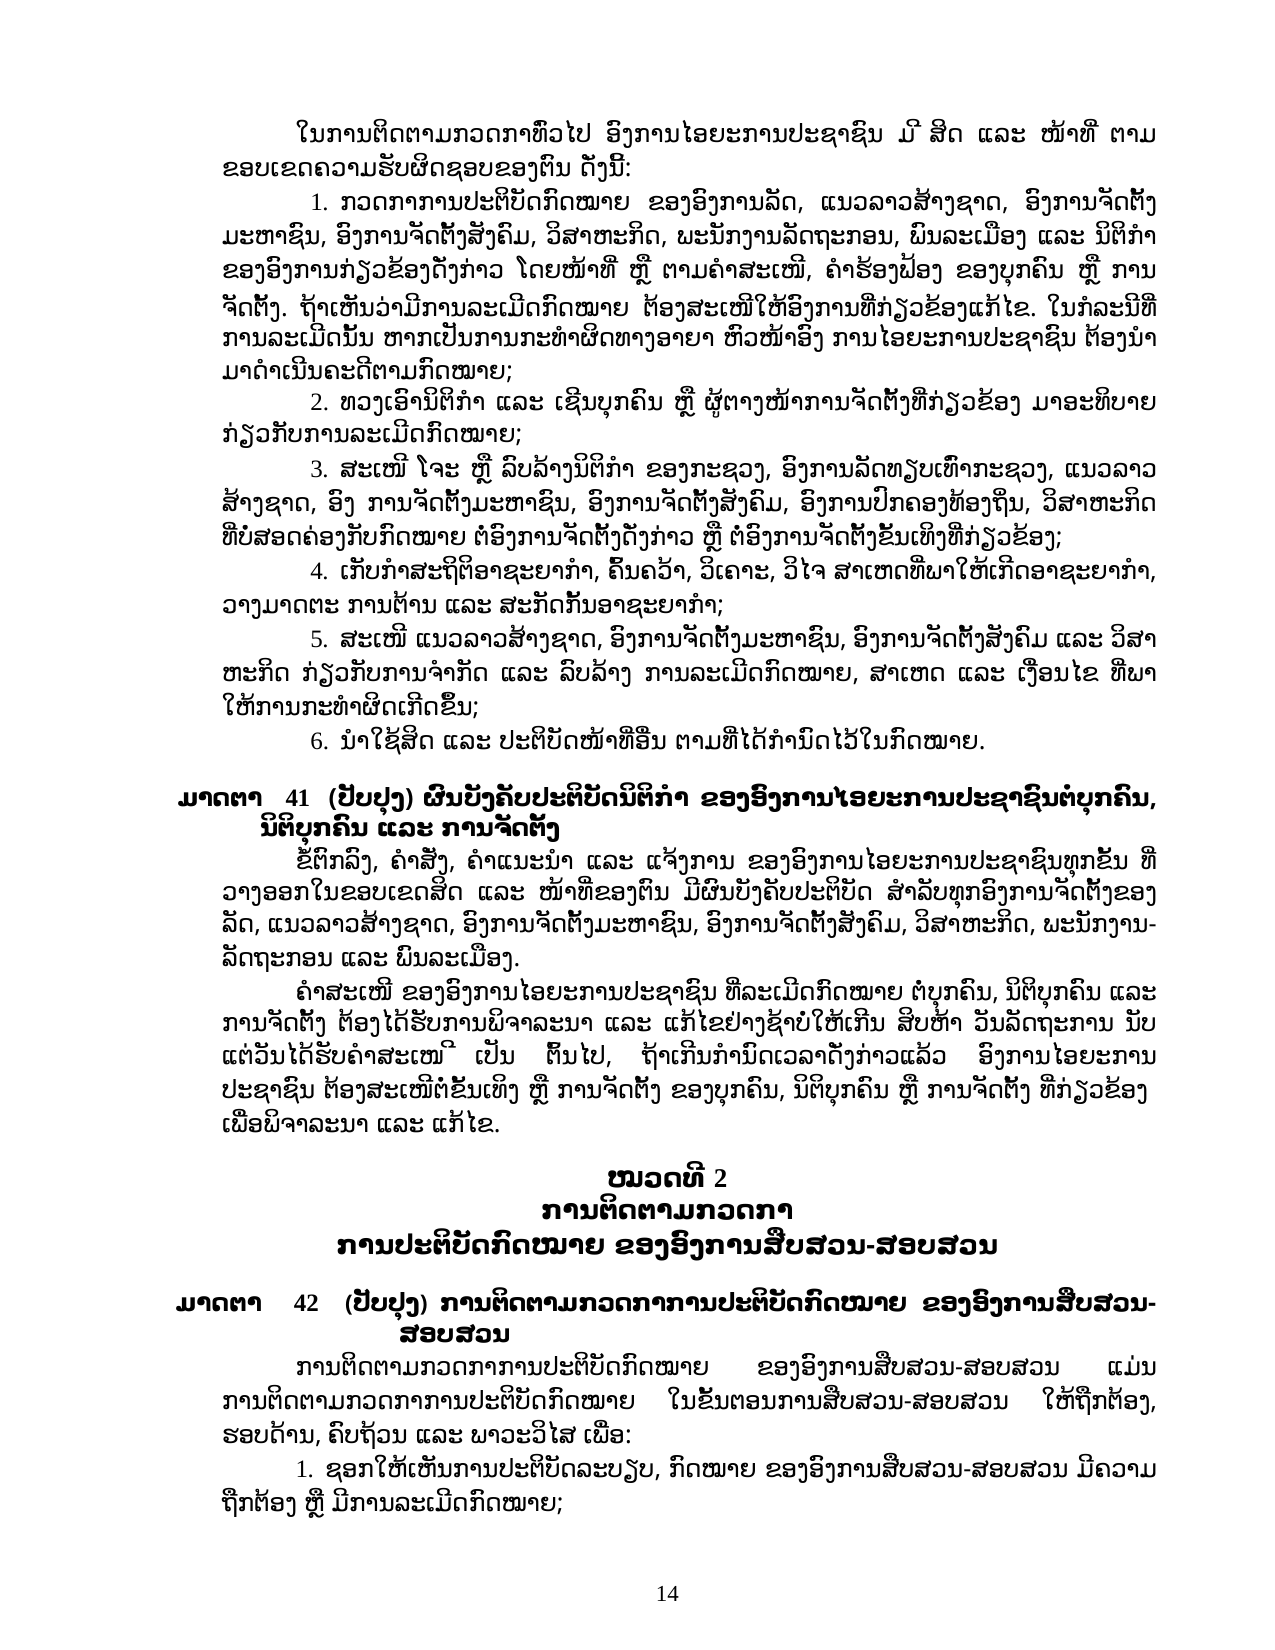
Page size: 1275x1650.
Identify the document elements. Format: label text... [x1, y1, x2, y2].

text ມາດຕາ 42 (ປັບປຸງ) ການ​ຕິດຕາມ​ກວດກາການ​ປະຕິບັດ​ກົດໝາຍ​ ຂອງ​ອົງການ​ສືບສວນ-ສອບ​ສວນ [175, 1285, 1157, 1348]
list ກວດກາ​ການ​ປະຕິ​ບັດ​ກົດໝາຍ ຂອງ​ອົງການ​ລັດ, ​ແນວ​ລາວ​ສ້າງ​ຊາດ, ອົງການ​ຈັດຕັ້ງມະຫາຊົນ, ອົງການຈັດຕັ້ງສັງຄົມ, ວິ​ສາ​ຫະກິດ, ພະນັກງານລັດຖະກອນ, ພົນລະ​ເມືອງ ​ແລະ ນິຕິ​ກຳ ຂອງ​ອົງການ​ກ່ຽວຂ້ອງ​ດັ່ງກ່າວ ໂດຍໜ້າທີ່ ຫຼື ຕາມຄຳ​ສະ​ເໜີ, ຄຳ​ຮ້ອງຟ້ອງ​ ຂອງ​ບຸກຄົນ ​ຫຼື ການຈັດຕັ້ງ. ຖ້າ​ເຫັນ​ວ່າມີ​ການ​ລະ​ເມີດ​​ກົດໝາຍ ຕ້ອງ​ສະ​ເໜີ​​ໃຫ້ອົງການ​ທີ່ກ່ຽວຂ້ອງ​ແກ້​ໄຂ. ໃນ​ກໍລະນີ​ທີ່​​ການ​ລະ​ເມີດ​ນັ້ນ ຫາກ​ເປັນ​ການ​ກະທຳ​ຜິດທາງ​ອາຍາ ຫົວໜ້າອົງ ການ​ໄອ​ຍະການ​ປະຊາຊົນ ຕ້ອງ​ນຳ​ມາດຳ​ເນີນ​ຄະດີຕາມ​ກົດໝາຍ; [222, 183, 1157, 387]
list ຊອກ​ໃຫ້​ເຫັນການ​ປະຕິບັດລະບຽບ​, ກົດໝາຍ ຂອງ​ອົງການ​ສືບສວນ-ສອບ​ສວນ ມີ​ຄວາມ​ຖືກຕ້ອງ ຫຼື ມີ​ການລະເມີດ​ກົດໝາຍ; [222, 1451, 1157, 1519]
list ສະ​ເໜີ ແນວ​ລາວ​ສ້າງ​ຊາດ, ອົງການ​ຈັດຕັ້ງມະຫາຊົນ, ອົງການ​ຈັດ​ຕັ້ງສັງຄົມ ​ແລະ ວິ​ສາ​ຫະກິດ ກ່ຽວກັບ​ການ​ຈຳກັດ ​ແລະ ລົບ​ລ້າງ​ ການລະ​ເມີດ​ກົດໝາຍ, ສາ​ເຫດ ​ແລະ ​ເງື່ອນ​ໄຂ​ ທີ່​ພາ​ໃຫ້ການ​ກະທຳ​ຜິ​ດ​ເກີດ​ຂຶ້ນ; [222, 621, 1157, 723]
list ທວງ​ເອົານິຕິ​ກຳ ແລະ ​ເຊີນບຸກຄົນ​ ຫຼື ຜູ້ຕາງໜ້າການຈັດຕັ້ງທີ່​ກ່ຽວຂ້ອງ​ ມາ​ອະທິບາຍ ກ່ຽວ​ກັບ​ການລະ​ເມີດ​ກົດໝາຍ; [222, 387, 1157, 450]
text ມາດຕາ 41 (ປັບປຸງ) ຜົນ​ບັງຄັບ​​ປະຕິບັດ​ນິຕິ​ກຳ ​​ຂອງອົງການໄອ​ຍະ​ການ​ປະຊາຊົນຕໍ່ບຸກຄົນ, ນິຕິບຸກຄົນ ແລະ ການຈັດຕັ້ງ [177, 779, 1157, 843]
list ນຳໃຊ້​ສິດ ​ແລະ ປະຕິບັດໜ້າ​ທີ່​ອື່ນ ຕາມທີ່ໄດ້ກຳນົດໄວ້ໃນກົດໝາຍ. [222, 723, 1157, 757]
text ຄໍາສະ​ເໜີ ຂອງ​ອົງການໄອ​ຍະ​ການ​ປະຊາຊົນ ທີ່ລະ​ເມີດ​ກົດໝາຍ ຕໍ່​ບຸກຄົນ, ນິຕິບຸກຄົນ ແລະ ການຈັດຕັ້ງ ຕ້ອງ​ໄດ້​ຮັບ​ການ​ພິຈາລະນາ ແລະ ​ແກ້ໄຂຢ່າງຊ້າບໍ່ໃຫ້ເກີນ ​ສິບຫ້າ ວັນລັດຖະການ ນັບ​ແຕ່​ວັນ​ໄດ້​ຮັບ​ຄຳ​ສະ​ເໜີ ເປັນ ຕົ້ນ​ໄປ, ຖ້າເກີນກໍານົດເວລາດັ່ງກ່າວແລ້ວ ​ອົງການ​ໄອ​ຍະ​ການ​ປະຊາຊົນ ຕ້ອງສະ​ເໜີຕໍ່​ຂັ້ນ​ເທິງ ຫຼື ການຈັດຕັ້ງ ຂອງບຸກຄົນ, ນິຕິບຸກຄົນ ຫຼື ການຈັດຕັ້ງ ທີ່ກ່ຽວຂ້ອງ ​ເພື່ອ​ພິຈາລະນາ ​ແລະ ​ແກ້​ໄຂ. [222, 974, 1157, 1139]
list ສະເໜີ ໂຈະ ຫຼື ລົບ​ລ້າງນິຕິກໍາ ຂອງ​ກະຊວງ, ອົງການ​ລັດທຽບເທົ່າກະຊວງ, ແນວ​ລາວ​ສ້າງ​ຊາດ, ອົງ ການ​ຈັດຕັ້ງມະຫາຊົນ, ອົງການ​ຈັດຕັ້ງສັງຄົມ, ອົງການ​ປົກຄອງ​ທ້ອງ​ຖິ່ນ, ວິ​ສາ​ຫະກິດ ທີ່​ບໍ່ສອດຄ່ອງ​ກັບ​ກົດໝາຍ ຕໍ່​ອົງການ​ຈັດຕັ້ງດັ່ງກ່າວ ຫຼື ຕໍ່​ອົງການ​ຈັດຕັ້ງຂັ້ນ​ເທິງ​ທີ່​ກ່ຽວຂ້ອງ; [222, 450, 1157, 552]
text ຂໍ້​ຕົກລົງ, ຄຳສັ່ງ, ຄຳ​ແນະນຳ ​ແລະ ​ແຈ້ງ​ການ ຂອງ​ອົງການໄອ​ຍະ​ການ​ປະຊາຊົນ​ທຸກຂັ້ນ ທີ່​ວາງ​ອອກ​ໃນ​ຂອບ​ເຂດ​ສິດ ​ແລະ ໜ້າ​ທີ່​ຂອງ​ຕົນ ມີ​ຜົນ​ບັງຄັບ​ປະຕິບັດ​ ສໍາລັບ​ທຸກ​ອົງການ​ຈັດຕັ້ງຂອງ​ລັດ, ​ແນວ​ລາວ​ສ້າງ​ຊາດ, ອົງການ​ຈັດຕັ້ງມະຫາຊົນ, ອົງການຈັດຕັ້ງສັງຄົ​ມ, ວິ​ສາ​ຫະກິດ, ພະນັກງານ-ລັດຖະກອນ ​ແລະ ພົນລະ​ເມືອງ. [222, 843, 1157, 974]
list ເກັບກໍາສະຖິຕິອາຊະຍາກຳ, ຄົ້ນຄວ້າ, ວິເຄາະ, ວິໄຈ ສາເຫດທີ່ພາໃຫ້ເກີດອາຊະຍາກຳ, ວາງມາດຕະ ການຕ້ານ ແລະ ສະກັດກັ້ນອາຊະຍາກຳ; [222, 552, 1157, 621]
list ການ​ຕິດຕາມ​ກວດກາ [177, 1194, 1157, 1226]
text ໝວດ​ທີ 2 [177, 1162, 1157, 1194]
text ການ​ຕິດຕາມ​ກວດກາ​ການ​ປະຕິບັດ​ກົດໝາຍ ຂອງ​ອົງການ​ສືບສວນ-ສອບ​ສວນ ແມ່ນ ການຕິດຕາມ​ກວດກາ​ການ​ປະຕິບັດ​ກົດໝາຍ ໃນ​ຂັ້ນຕອນ​ການສືບສວນ-ສອບ​ສວນ ໃຫ້​ຖືກຕ້ອງ,​ ຮອບດ້ານ, ຄົບ​ຖ້ວນ ​​ແລະ ພາວະ​ວິໄສ ເພື່ອ: [222, 1348, 1157, 1451]
list ​ການ​ປະຕິບັດ​ກົດໝາຍ ຂອງອົງການ​ສືບສວນ-ສອບ​ສວນ [177, 1226, 1157, 1262]
text ​​ໃນ​ການ​ຕິດຕາມ​ກວດກາ​ທົ່ວ​ໄປ ອົງການໄອ​ຍະ​ການ​ປະຊາຊົນ ມີ ​ສິດ ​ແລະ ໜ້າ​ທີ່ ຕາມຂອບເຂດຄວາມຮັບຜິດຊອບຂອງຕົນ ດັ່ງນີ້: [222, 118, 1157, 183]
